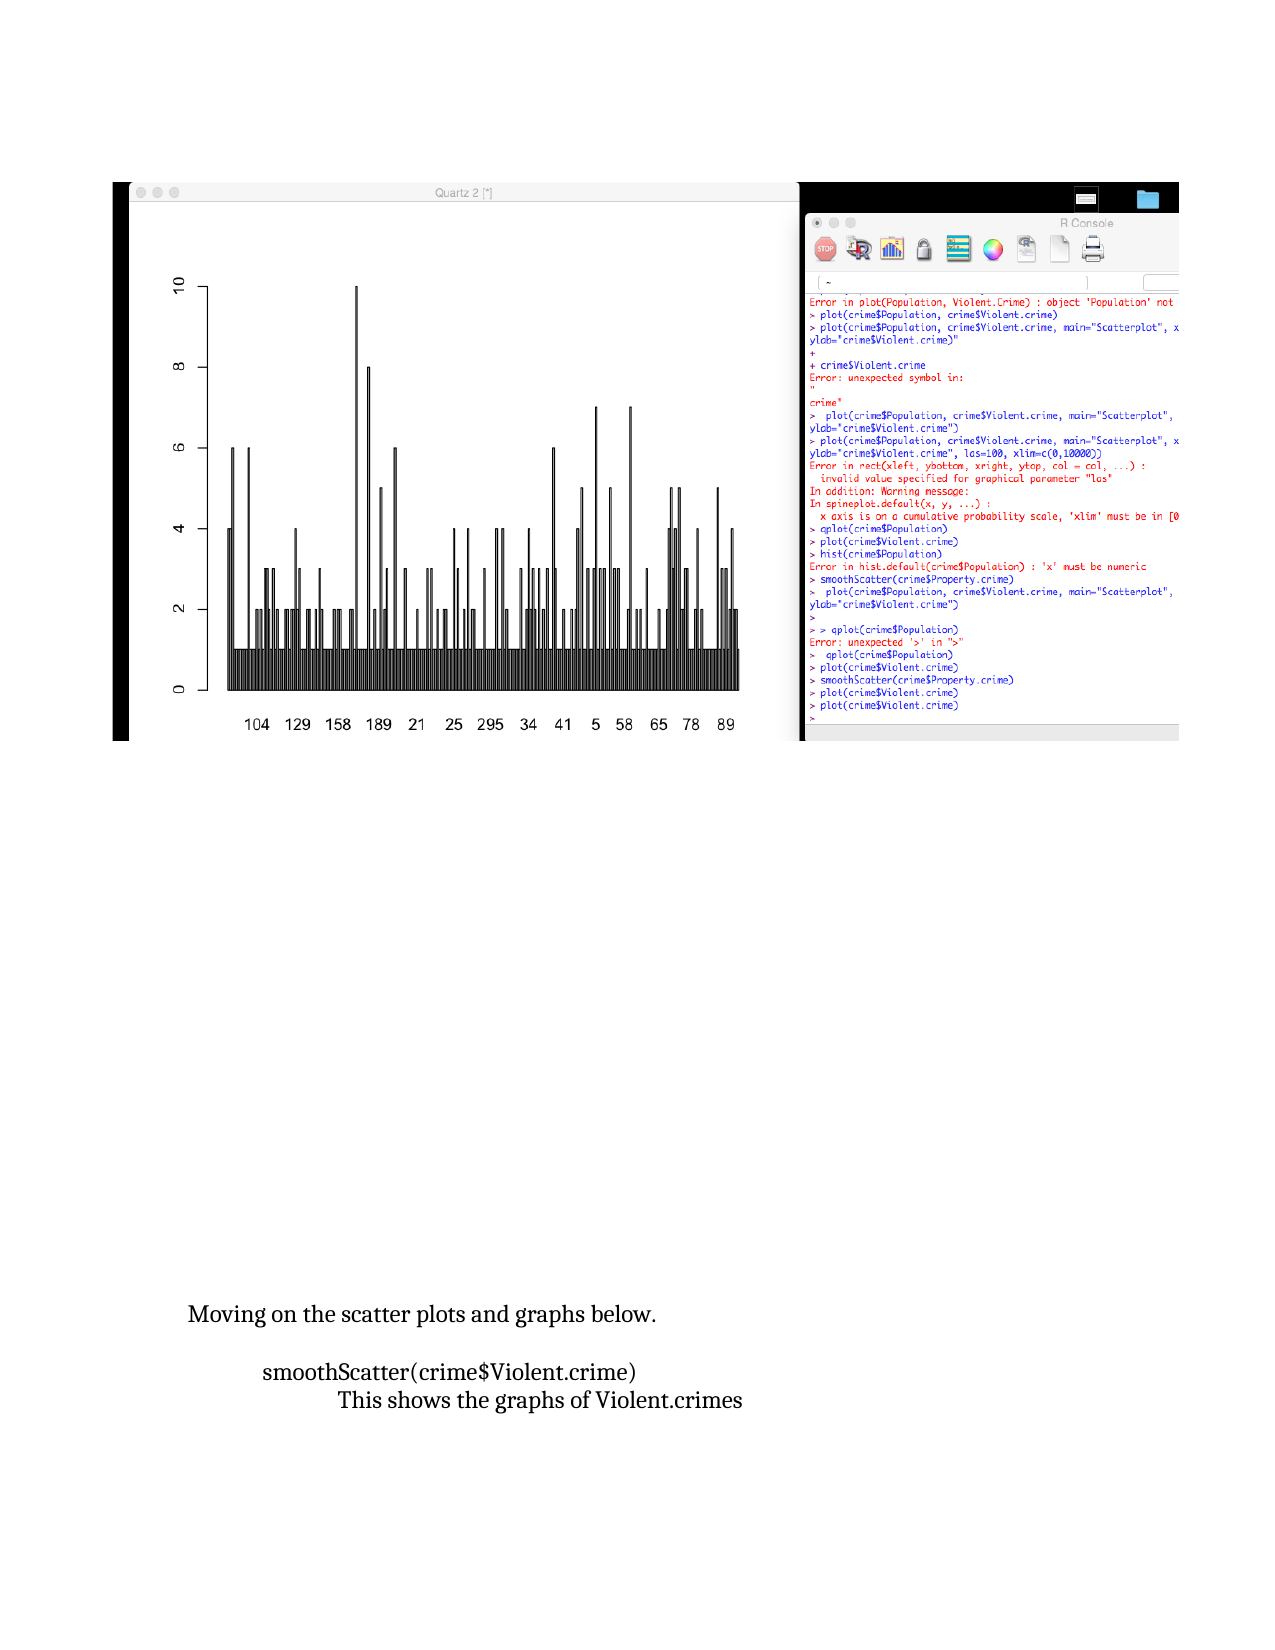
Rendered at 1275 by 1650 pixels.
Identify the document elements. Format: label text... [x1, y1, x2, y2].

text smoothScatter(crime$Violent.crime) [187, 1357, 1087, 1386]
text This shows the graphs of Violent.crimes [187, 1386, 1087, 1415]
picture [112, 182, 1180, 742]
text Moving on the scatter plots and graphs below. [187, 1300, 1087, 1329]
